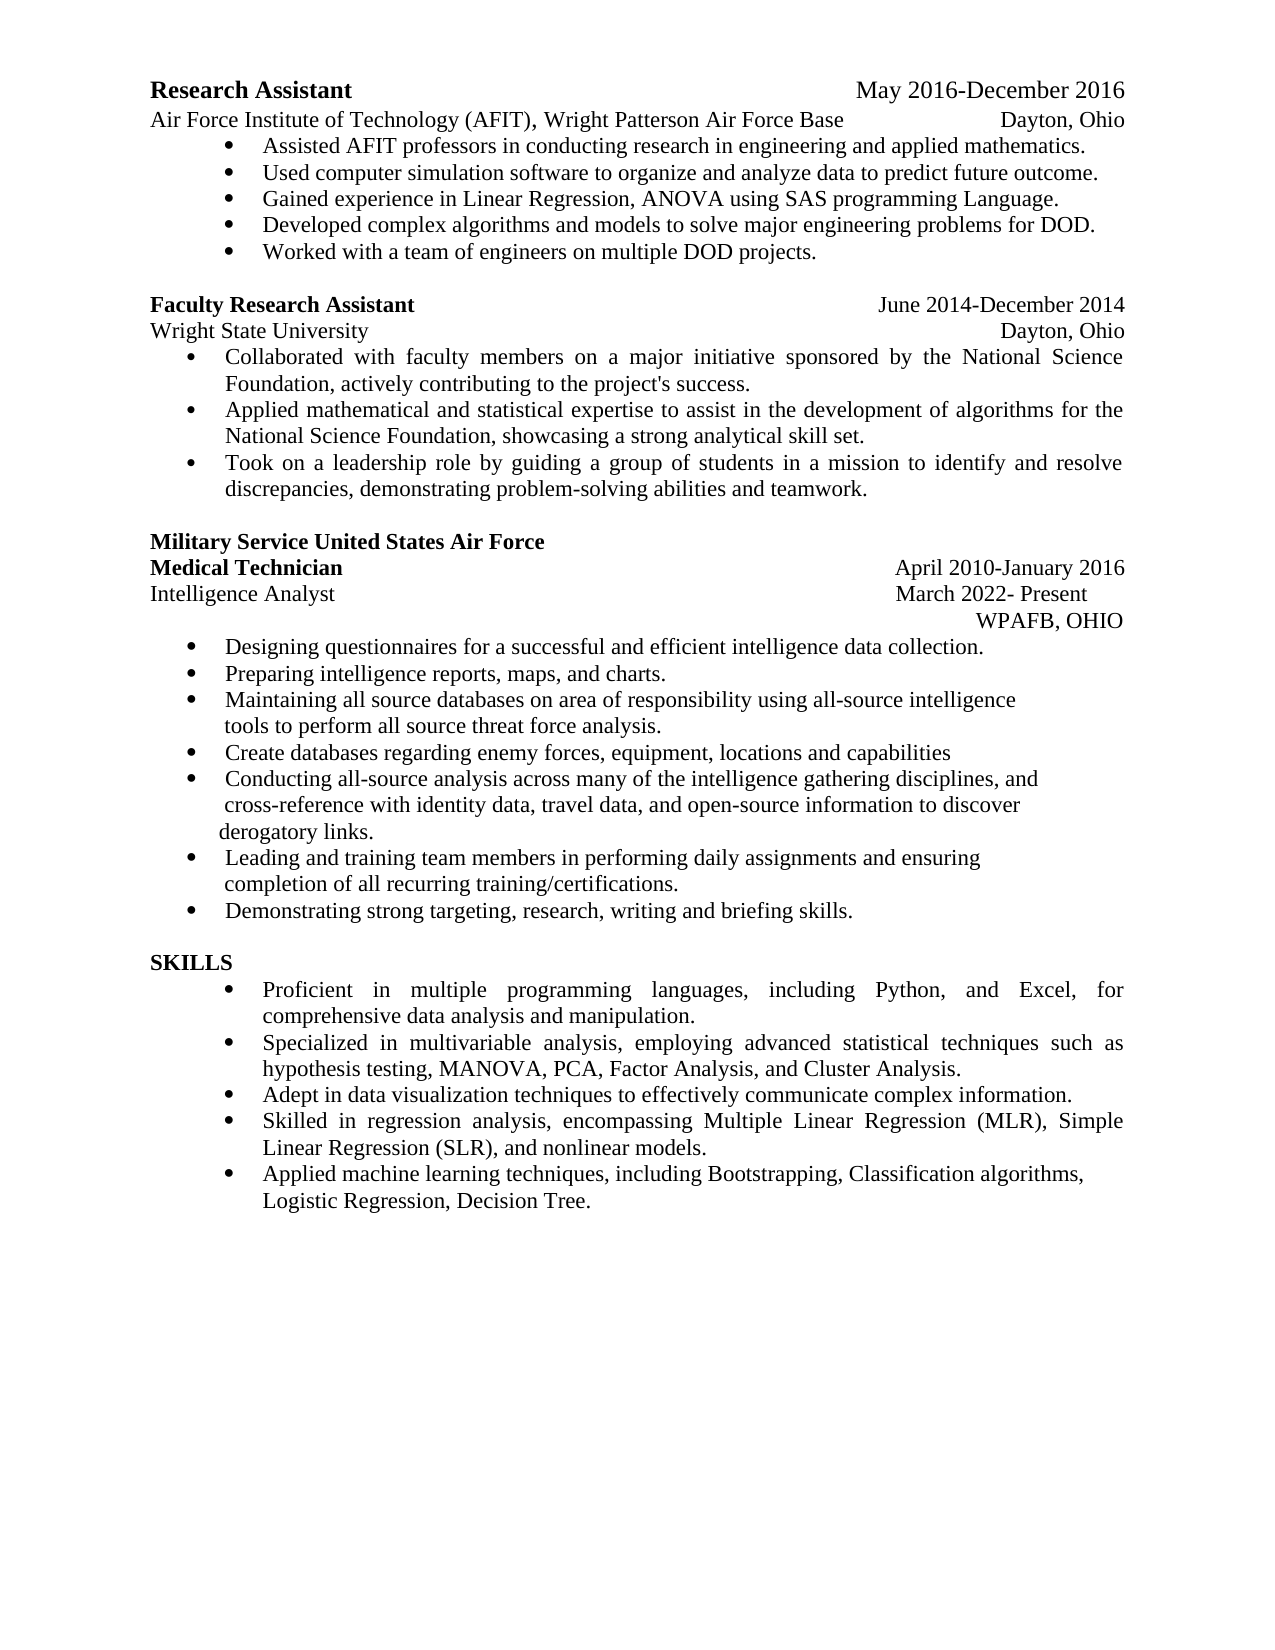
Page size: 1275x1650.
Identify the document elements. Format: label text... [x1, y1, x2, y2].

list Conducting all-source analysis across many of the intelligence gathering disciplines, and [187, 765, 1125, 791]
list Adept in data visualization techniques to effectively communicate complex information. [225, 1081, 1125, 1108]
list Gained experience in Linear Regression, ANOVA using SAS programming Language. [225, 185, 1125, 212]
list Leading and training team members in performing daily assignments and ensuring [187, 844, 1125, 870]
list Used computer simulation software to organize and analyze data to predict future outcome. [225, 159, 1125, 185]
text Air Force Institute of Technology (AFIT), Wright Patterson Air Force Base Dayton, Ohio [150, 104, 1125, 132]
text Faculty Research Assistant June 2014-December 2014 [150, 291, 1125, 317]
text completion of all recurring training/certifications. [150, 870, 1125, 897]
text Medical Technician April 2010-January 2016 [150, 554, 1125, 581]
list Applied machine learning techniques, including Bootstrapping, Classification algorithms, Logistic Regression, Decision Tree. [225, 1160, 1125, 1213]
text Intelligence Analyst March 2022- Present [150, 581, 1125, 607]
text Military Service United States Air Force [150, 528, 1125, 554]
list Proficient in multiple programming languages, including Python, and Excel, for comprehensive data analysis and manipulation. [225, 976, 1125, 1028]
text SKILLS [150, 949, 1125, 976]
list Worked with a team of engineers on multiple DOD projects. [225, 238, 1125, 264]
list Designing questionnaires for a successful and efficient intelligence data collection. [187, 633, 1125, 659]
list Assisted AFIT professors in conducting research in engineering and applied mathematics. [225, 132, 1125, 159]
text tools to perform all source threat force analysis. [150, 712, 1125, 739]
text Research Assistant May 2016-December 2016 [150, 75, 1125, 104]
text Wright State University Dayton, Ohio [150, 317, 1125, 343]
list Demonstrating strong targeting, research, writing and briefing skills. [187, 897, 1125, 923]
list Specialized in multivariable analysis, employing advanced statistical techniques such as hypothesis testing, MANOVA, PCA, Factor Analysis, and Cluster Analysis. [225, 1028, 1125, 1081]
list Maintaining all source databases on area of responsibility using all-source intelligence [187, 686, 1125, 712]
text derogatory links. [150, 818, 1125, 844]
text WPAFB, OHIO [150, 607, 1125, 633]
list Developed complex algorithms and models to solve major engineering problems for DOD. [225, 212, 1125, 238]
list Skilled in regression analysis, encompassing Multiple Linear Regression (MLR), Simple Linear Regression (SLR), and nonlinear models. [225, 1108, 1125, 1160]
list Applied mathematical and statistical expertise to assist in the development of algorithms for the National Science Foundation, showcasing a strong analytical skill set. [187, 396, 1125, 449]
list Collaborated with faculty members on a major initiative sponsored by the National Science Foundation, actively contributing to the project's success. [187, 343, 1125, 396]
list Preparing intelligence reports, maps, and charts. [187, 659, 1125, 686]
text cross-reference with identity data, travel data, and open-source information to discover [150, 791, 1125, 818]
list Took on a leadership role by guiding a group of students in a mission to identify and resolve discrepancies, demonstrating problem-solving abilities and teamwork. [187, 449, 1125, 501]
list Create databases regarding enemy forces, equipment, locations and capabilities [187, 739, 1125, 765]
